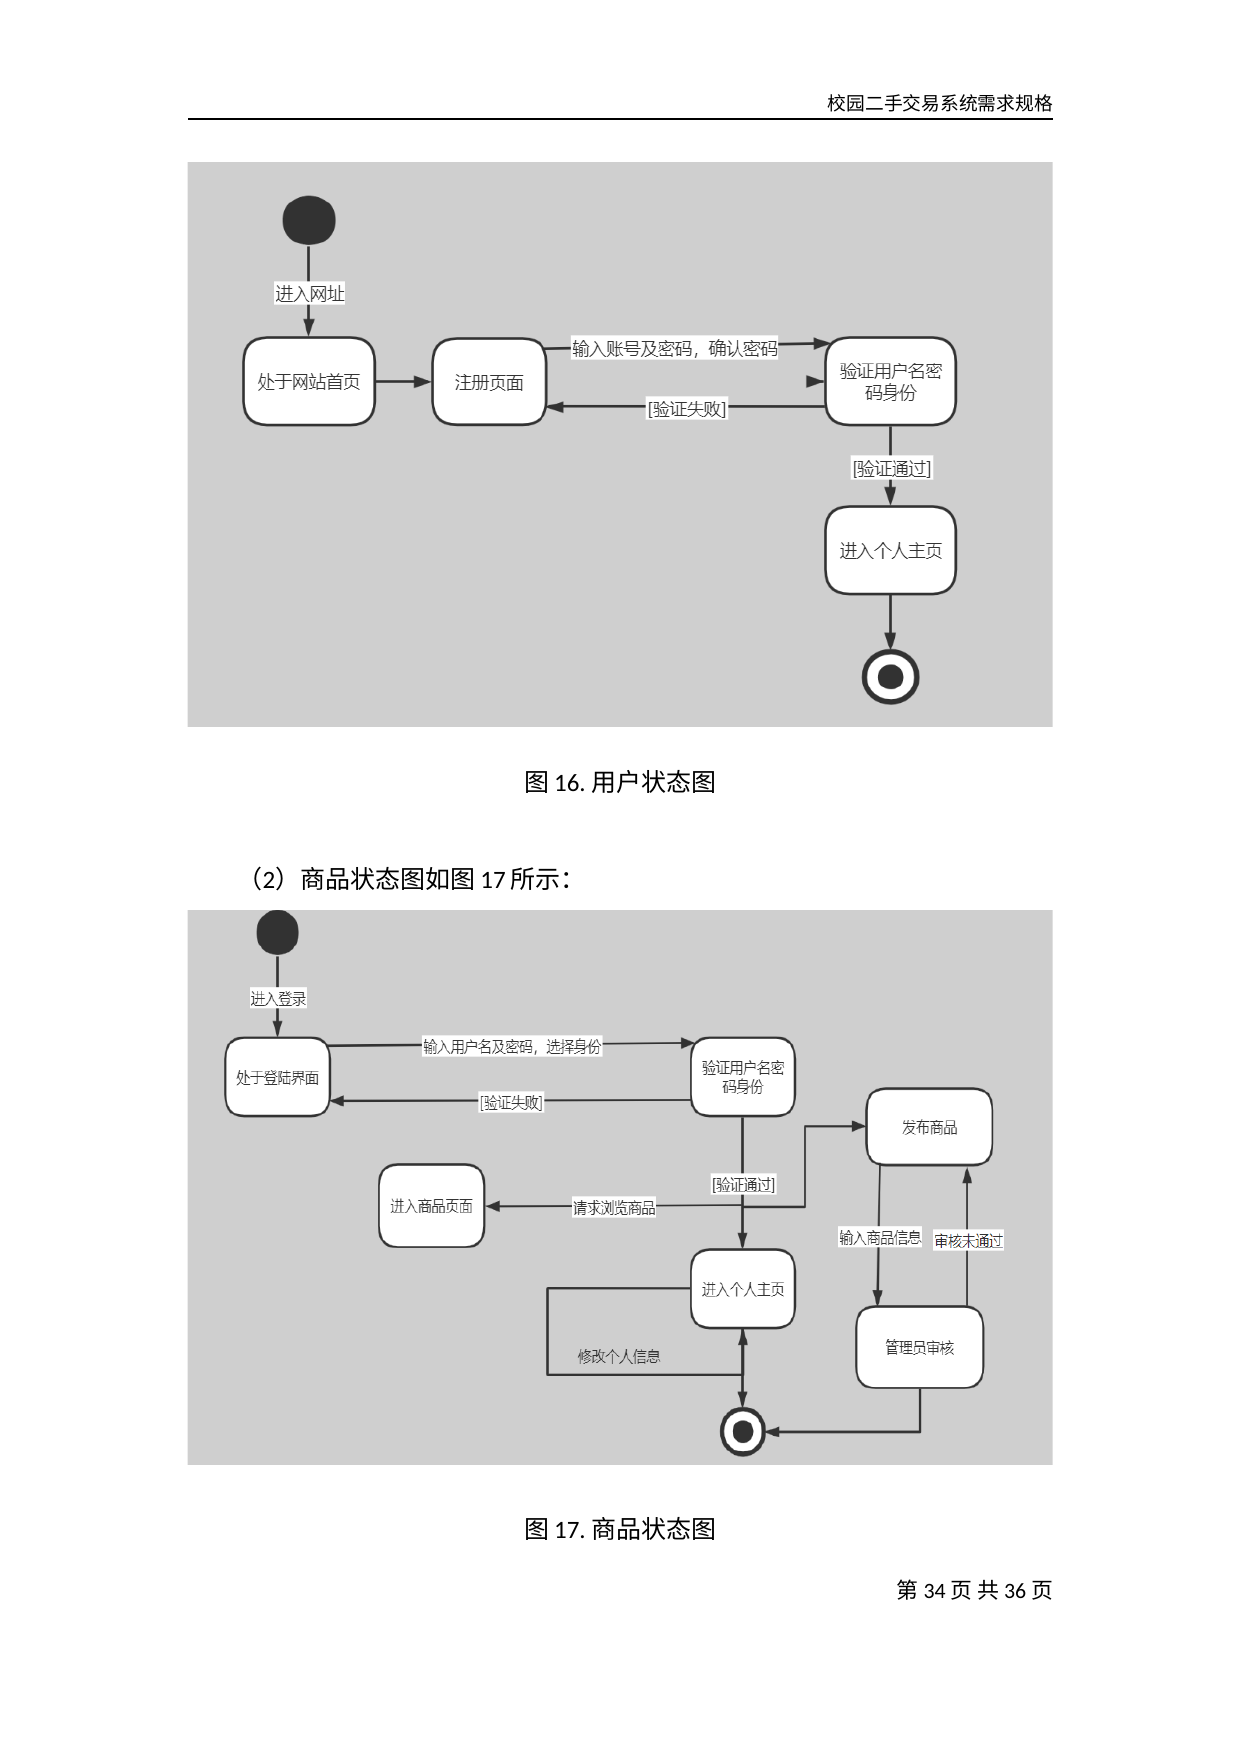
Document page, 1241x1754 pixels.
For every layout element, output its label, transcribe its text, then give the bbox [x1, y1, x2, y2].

picture [187, 162, 1053, 727]
text 图16. 用户状态图 [187, 748, 1053, 813]
text （2）商品状态图如图17所示： [187, 845, 1053, 910]
picture [187, 910, 1053, 1465]
text 图17. 商品状态图 [187, 1495, 1053, 1560]
